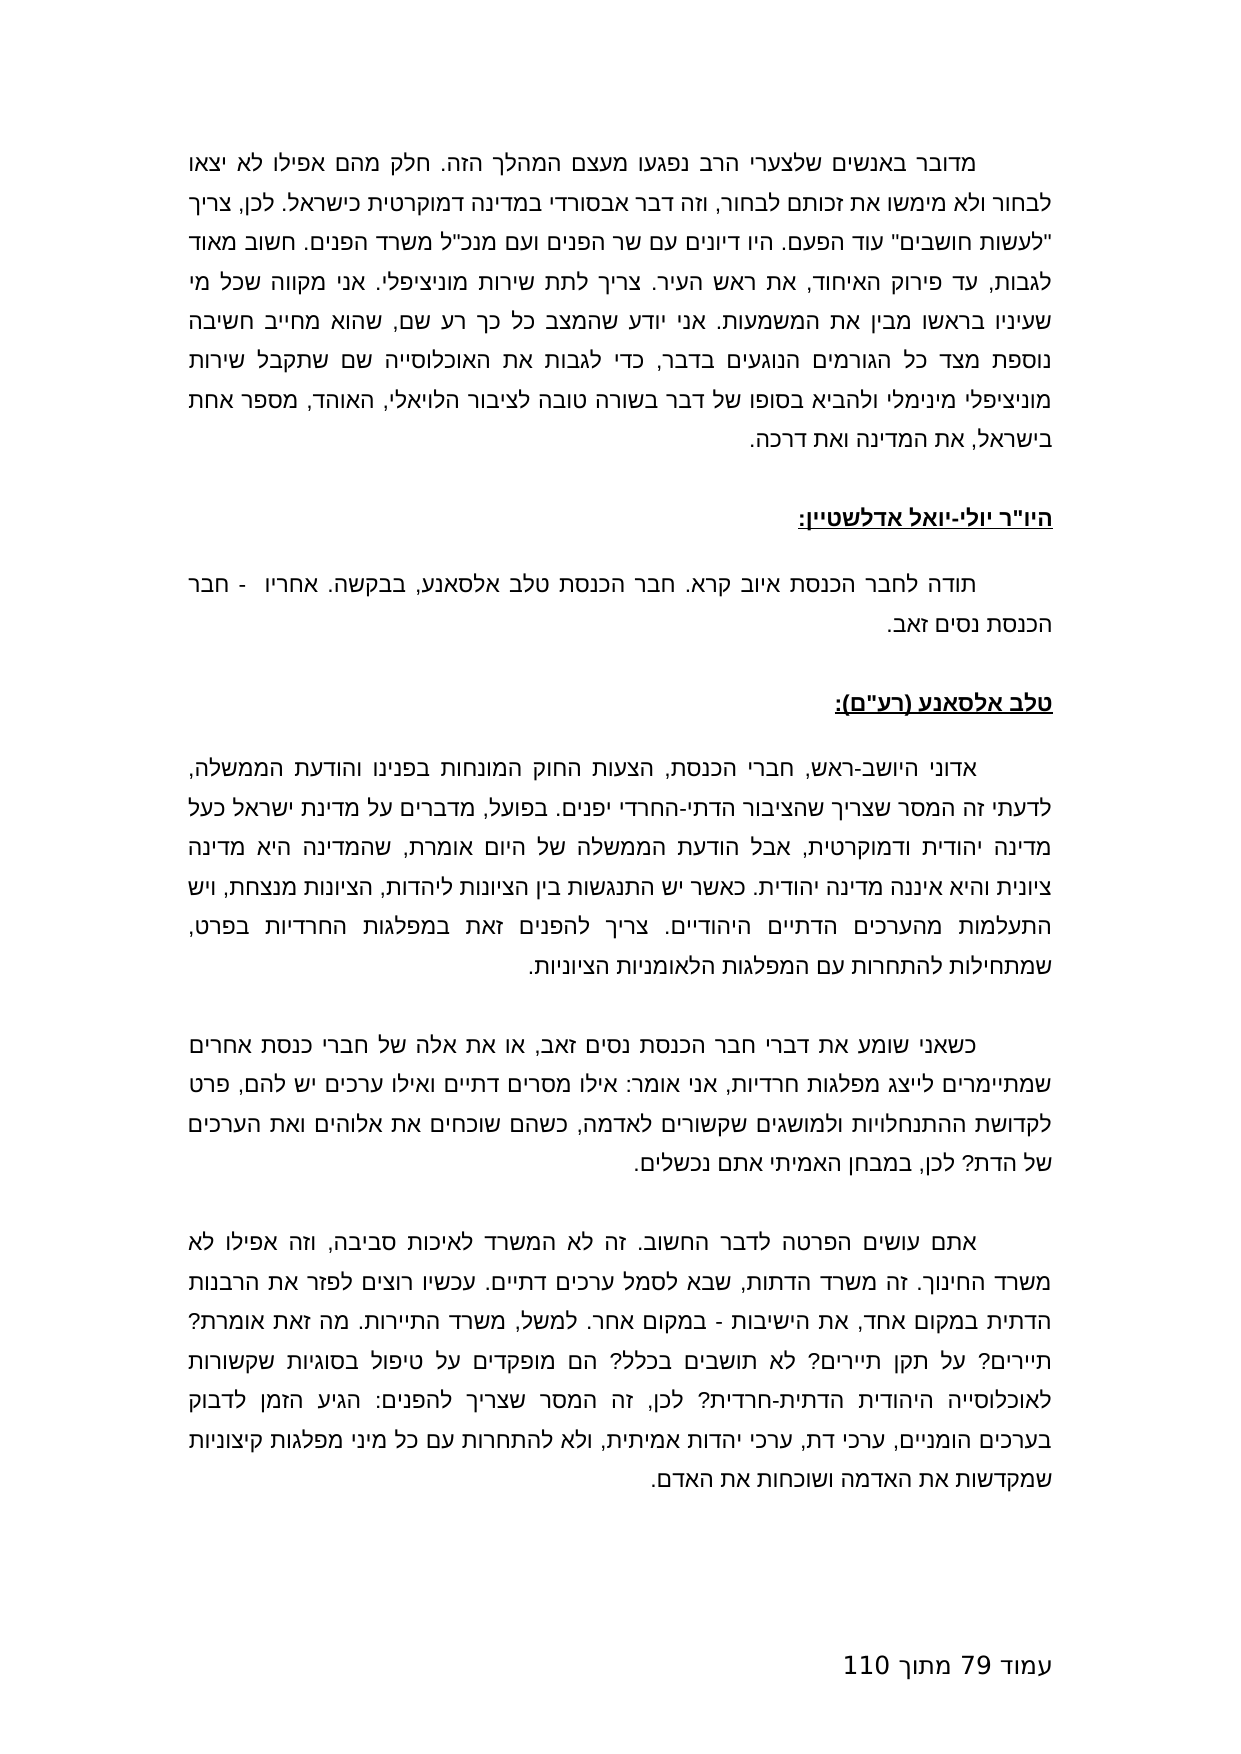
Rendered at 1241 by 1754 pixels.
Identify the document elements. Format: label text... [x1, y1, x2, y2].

text היו"ר יולי-יואל אדלשטיין: [187, 505, 1053, 532]
text אתם עושים הפרטה לדבר החשוב. זה לא המשרד לאיכות סביבה, וזה אפילו לא משרד החינוך. זה משרד הדתות, שבא לסמל ערכים דתיים. עכשיו רוצים לפזר את הרבנות הדתית במקום אחד, את הישיבות - במקום אחר. למשל, משרד התיירות. מה זאת אומרת? תיירים? על תקן תיירים? לא תושבים בכלל? הם מופקדים על טיפול בסוגיות שקשורות לאוכלוסייה היהודית הדתית-חרדית? לכן, זה המסר שצריך להפנים: הגיע הזמן לדבוק בערכים הומניים, ערכי דת, ערכי יהדות אמיתית, ולא להתחרות עם כל מיני מפלגות קיצוניות שמקדשות את האדמה ושוכחות את האדם. [187, 1229, 1053, 1492]
text אדוני היושב-ראש, חברי הכנסת, הצעות החוק המונחות בפנינו והודעת הממשלה, לדעתי זה המסר שצריך שהציבור הדתי-החרדי יפנים. בפועל, מדברים על מדינת ישראל כעל מדינה יהודית ודמוקרטית, אבל הודעת הממשלה של היום אומרת, שהמדינה היא מדינה ציונית והיא איננה מדינה יהודית. כאשר יש התנגשות בין הציונות ליהדות, הציונות מנצחת, ויש התעלמות מהערכים הדתיים היהודיים. צריך להפנים זאת במפלגות החרדיות בפרט, שמתחילות להתחרות עם המפלגות הלאומניות הציוניות. [187, 755, 1053, 979]
text תודה לחבר הכנסת איוב קרא. חבר הכנסת טלב אלסאנע, בבקשה. אחריו - חבר הכנסת נסים זאב. [187, 571, 1053, 637]
text מדובר באנשים שלצערי הרב נפגעו מעצם המהלך הזה. חלק מהם אפילו לא יצאו לבחור ולא מימשו את זכותם לבחור, וזה דבר אבסורדי במדינה דמוקרטית כישראל. לכן, צריך "לעשות חושבים" עוד הפעם. היו דיונים עם שר הפנים ועם מנכ"ל משרד הפנים. חשוב מאוד לגבות, עד פירוק האיחוד, את ראש העיר. צריך לתת שירות מוניציפלי. אני מקווה שכל מי שעיניו בראשו מבין את המשמעות. אני יודע שהמצב כל כך רע שם, שהוא מחייב חשיבה נוספת מצד כל הגורמים הנוגעים בדבר, כדי לגבות את האוכלוסייה שם שתקבל שירות מוניציפלי מינימלי ולהביא בסופו של דבר בשורה טובה לציבור הלויאלי, האוהד, מספר אחת בישראל, את המדינה ואת דרכה. [187, 150, 1053, 453]
text טלב אלסאנע (רע"ם): [187, 689, 1053, 716]
text כשאני שומע את דברי חבר הכנסת נסים זאב, או את אלה של חברי כנסת אחרים שמתיימרים לייצג מפלגות חרדיות, אני אומר: אילו מסרים דתיים ואילו ערכים יש להם, פרט לקדושת ההתנחלויות ולמושגים שקשורים לאדמה, כשהם שוכחים את אלוהים ואת הערכים של הדת? לכן, במבחן האמיתי אתם נכשלים. [187, 1032, 1053, 1177]
